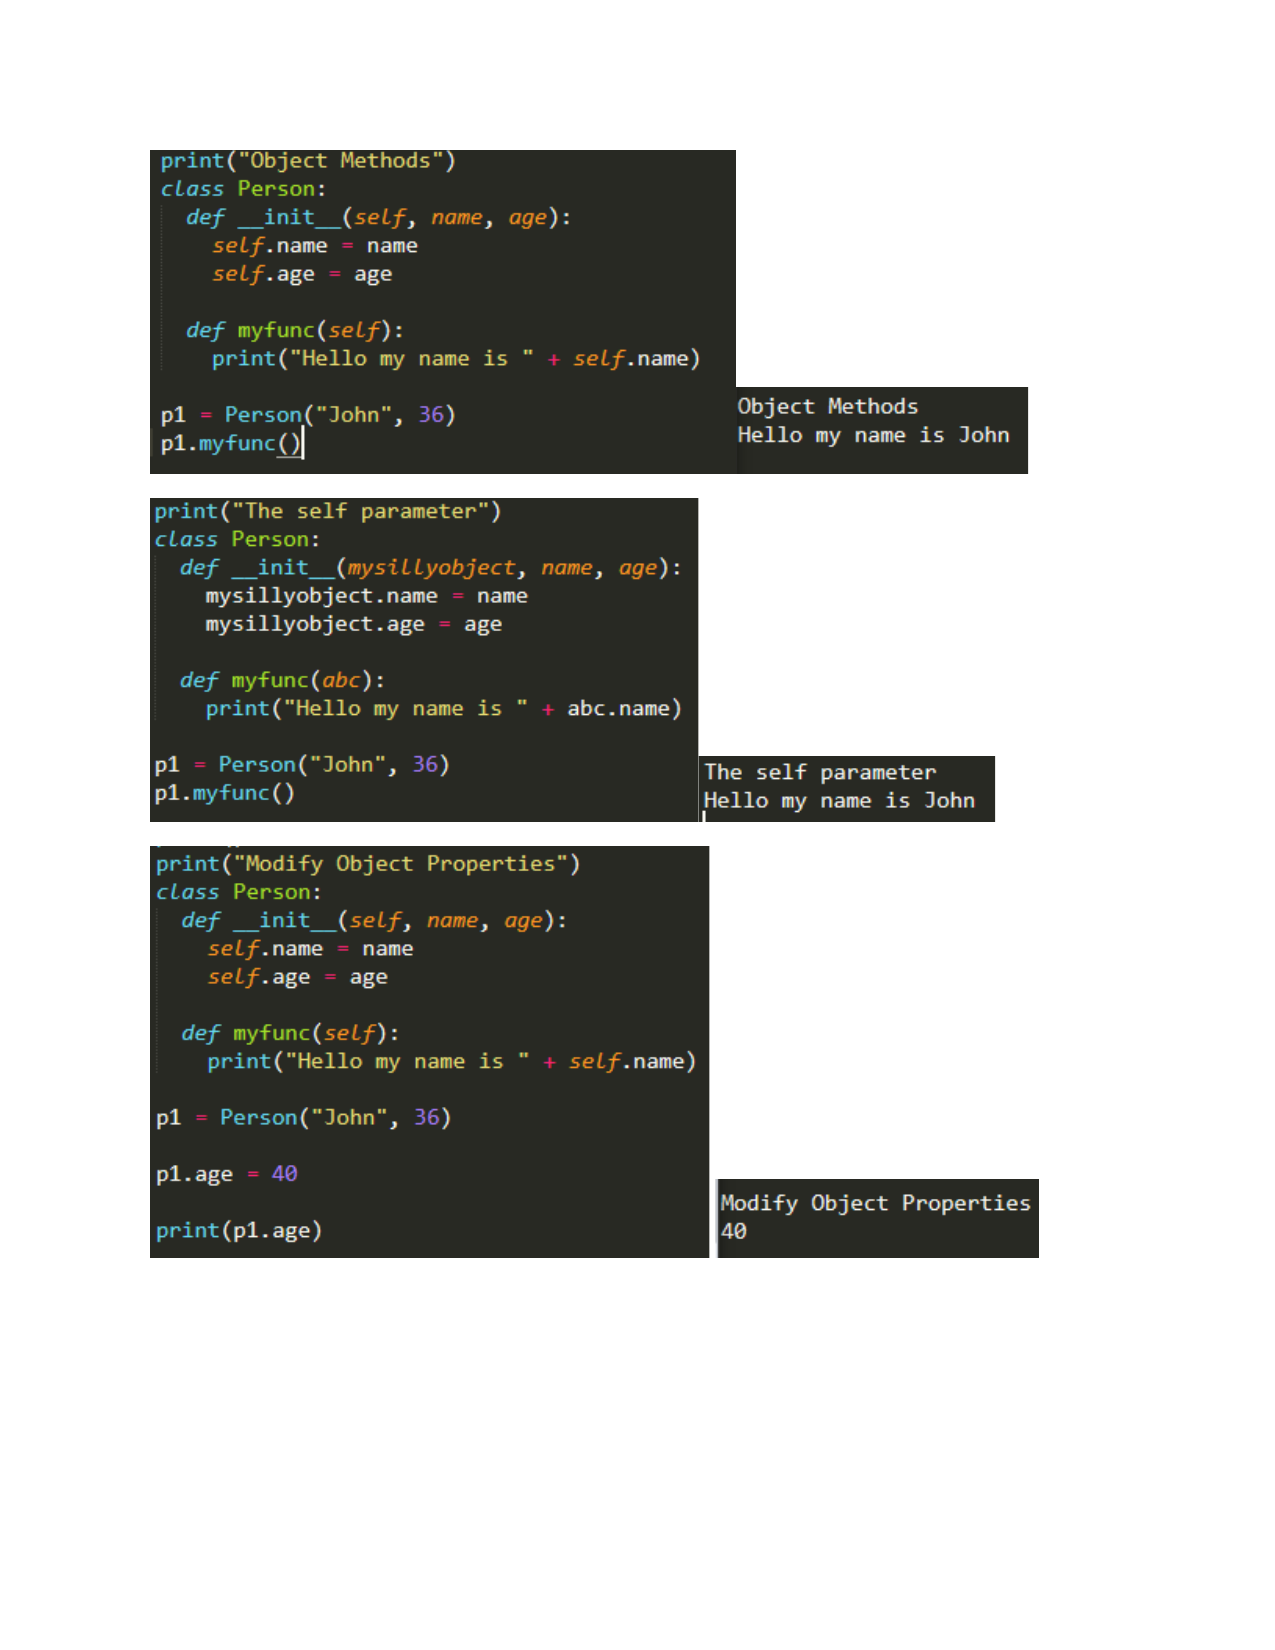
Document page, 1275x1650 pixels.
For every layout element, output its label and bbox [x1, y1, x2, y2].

picture [715, 1179, 1039, 1258]
picture [150, 846, 710, 1258]
picture [150, 498, 996, 822]
picture [150, 150, 1029, 474]
